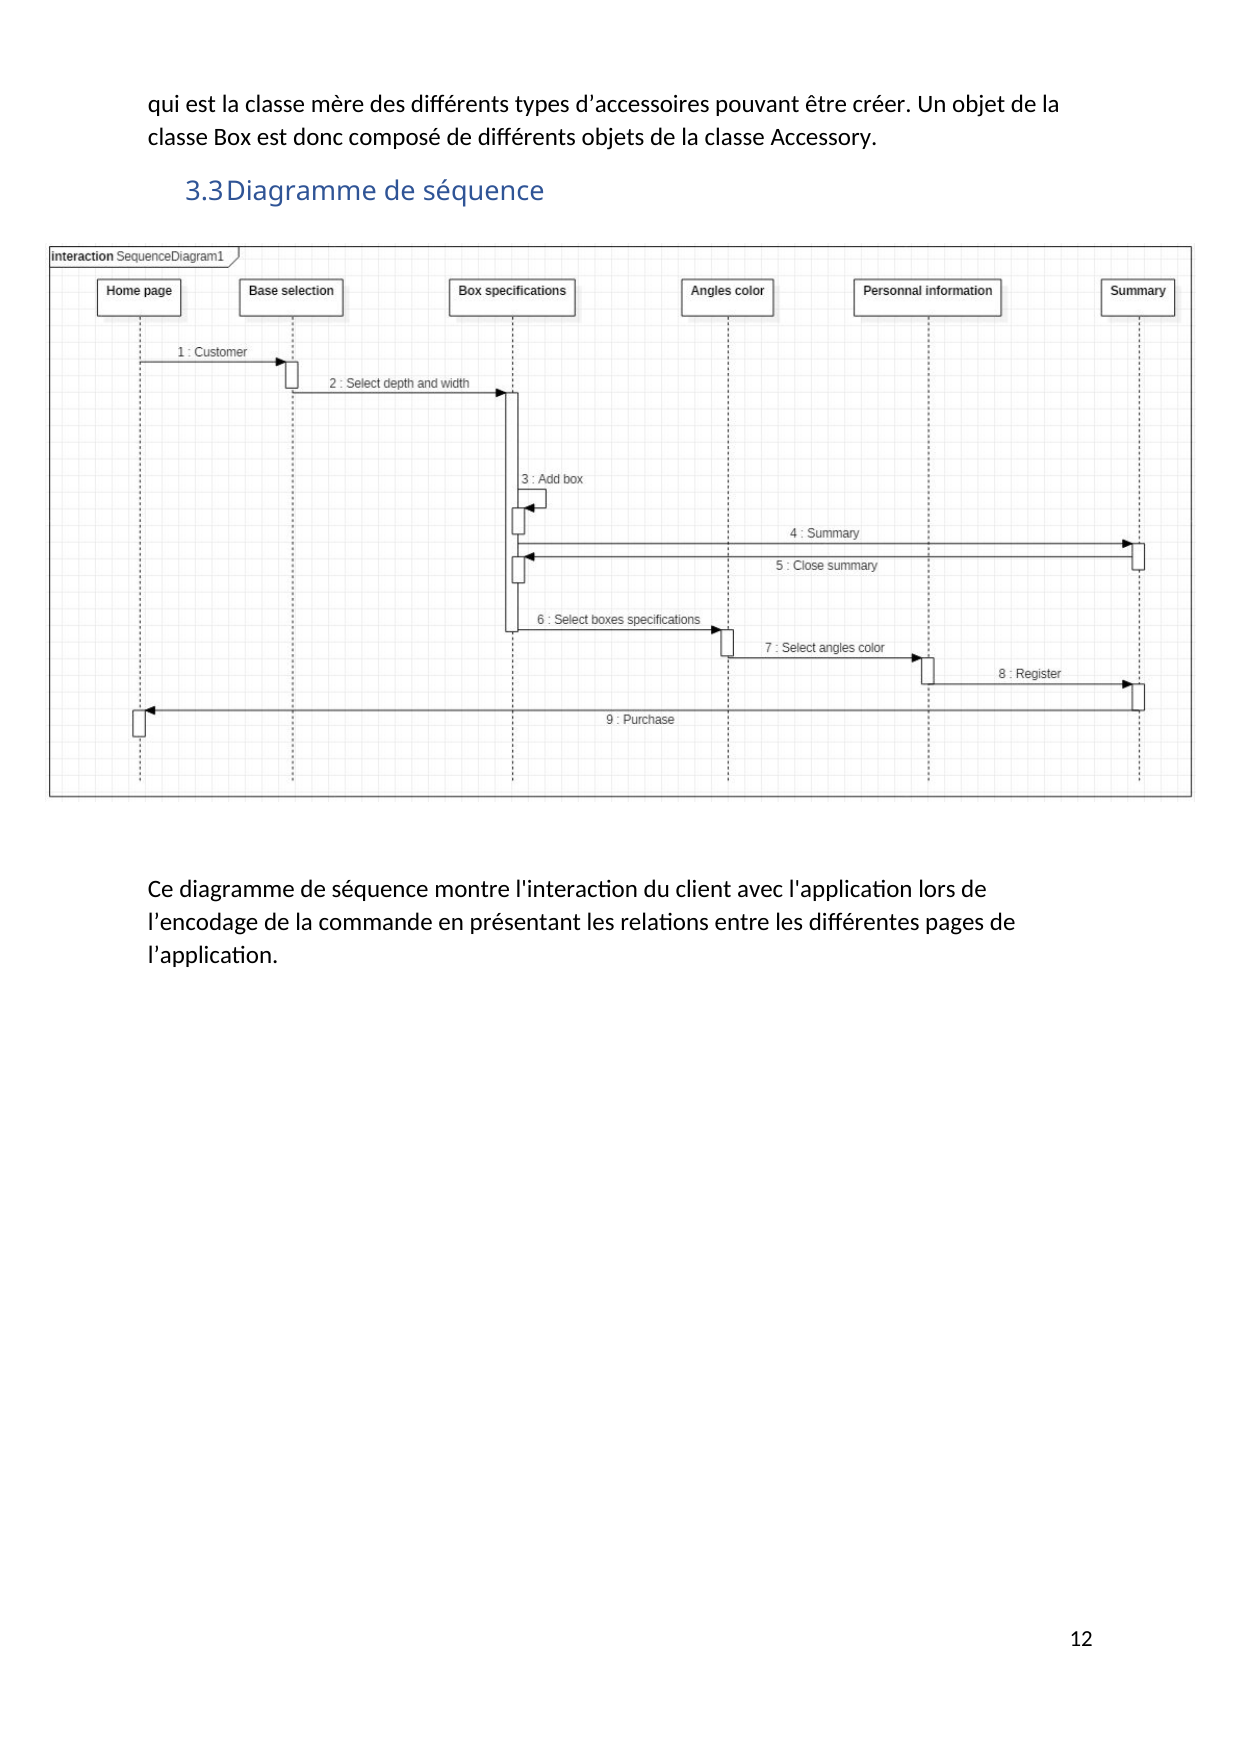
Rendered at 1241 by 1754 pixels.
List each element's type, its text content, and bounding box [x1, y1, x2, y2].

picture [45, 243, 1197, 802]
text Ce diagramme de séquence montre l'interaction du client avec l'application lors de l’encodage de la commande en présentant les relations entre les différentes pages de l’application. [148, 873, 1092, 969]
subtitle Diagramme de séquence [185, 171, 1092, 208]
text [148, 89, 1092, 152]
